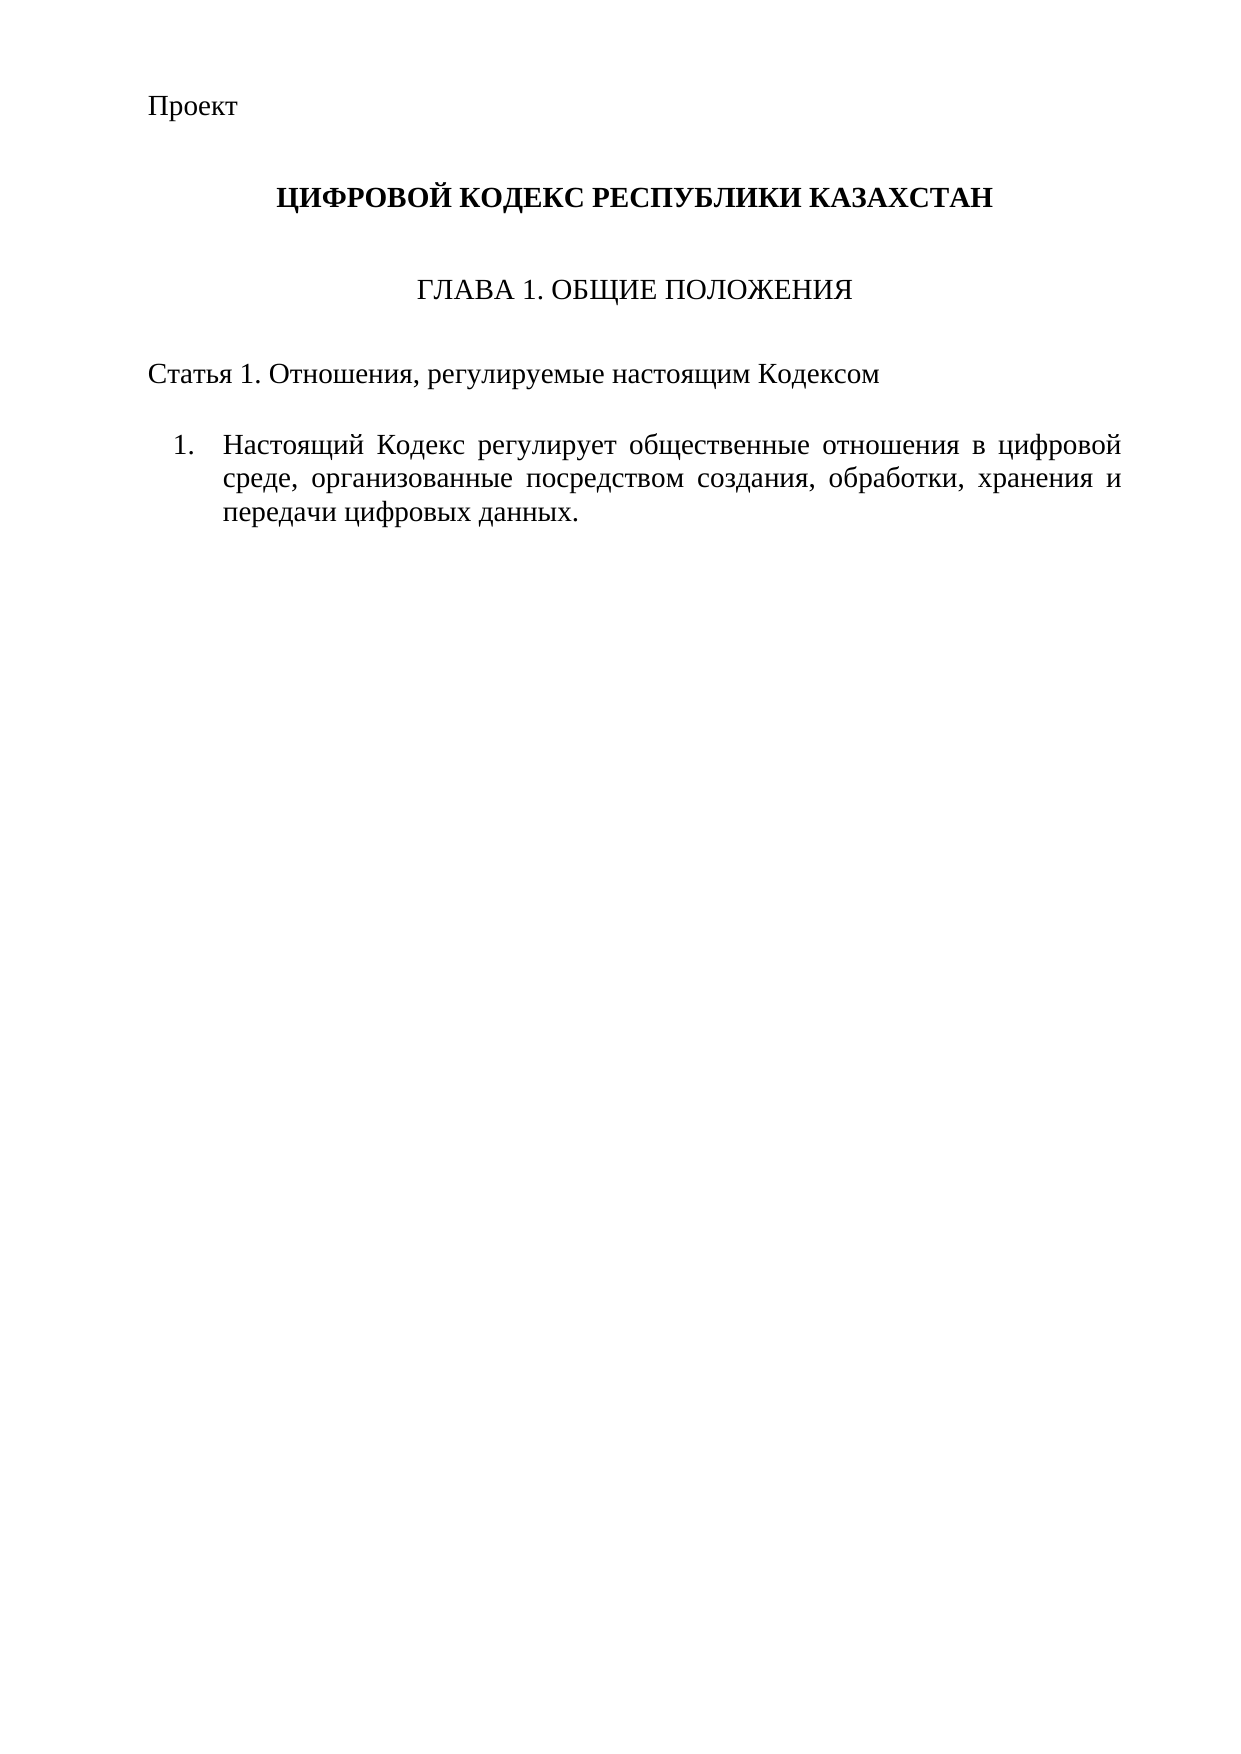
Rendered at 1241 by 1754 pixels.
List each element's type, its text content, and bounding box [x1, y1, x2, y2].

subtitle Глава 1. Общие положения [148, 272, 1122, 306]
text Проект [148, 88, 1122, 122]
subtitle ЦИФРОВОЙ КОДЕКС РЕСПУБЛИКИ КАЗАХСТАН [148, 180, 1122, 214]
subtitle Статья 1. Отношения, регулируемые настоящим Кодексом [148, 356, 1122, 389]
list Настоящий Кодекс регулирует общественные отношения в цифровой среде, организованные посредством создания, обработки, хранения и передачи цифровых данных. [173, 427, 1122, 527]
